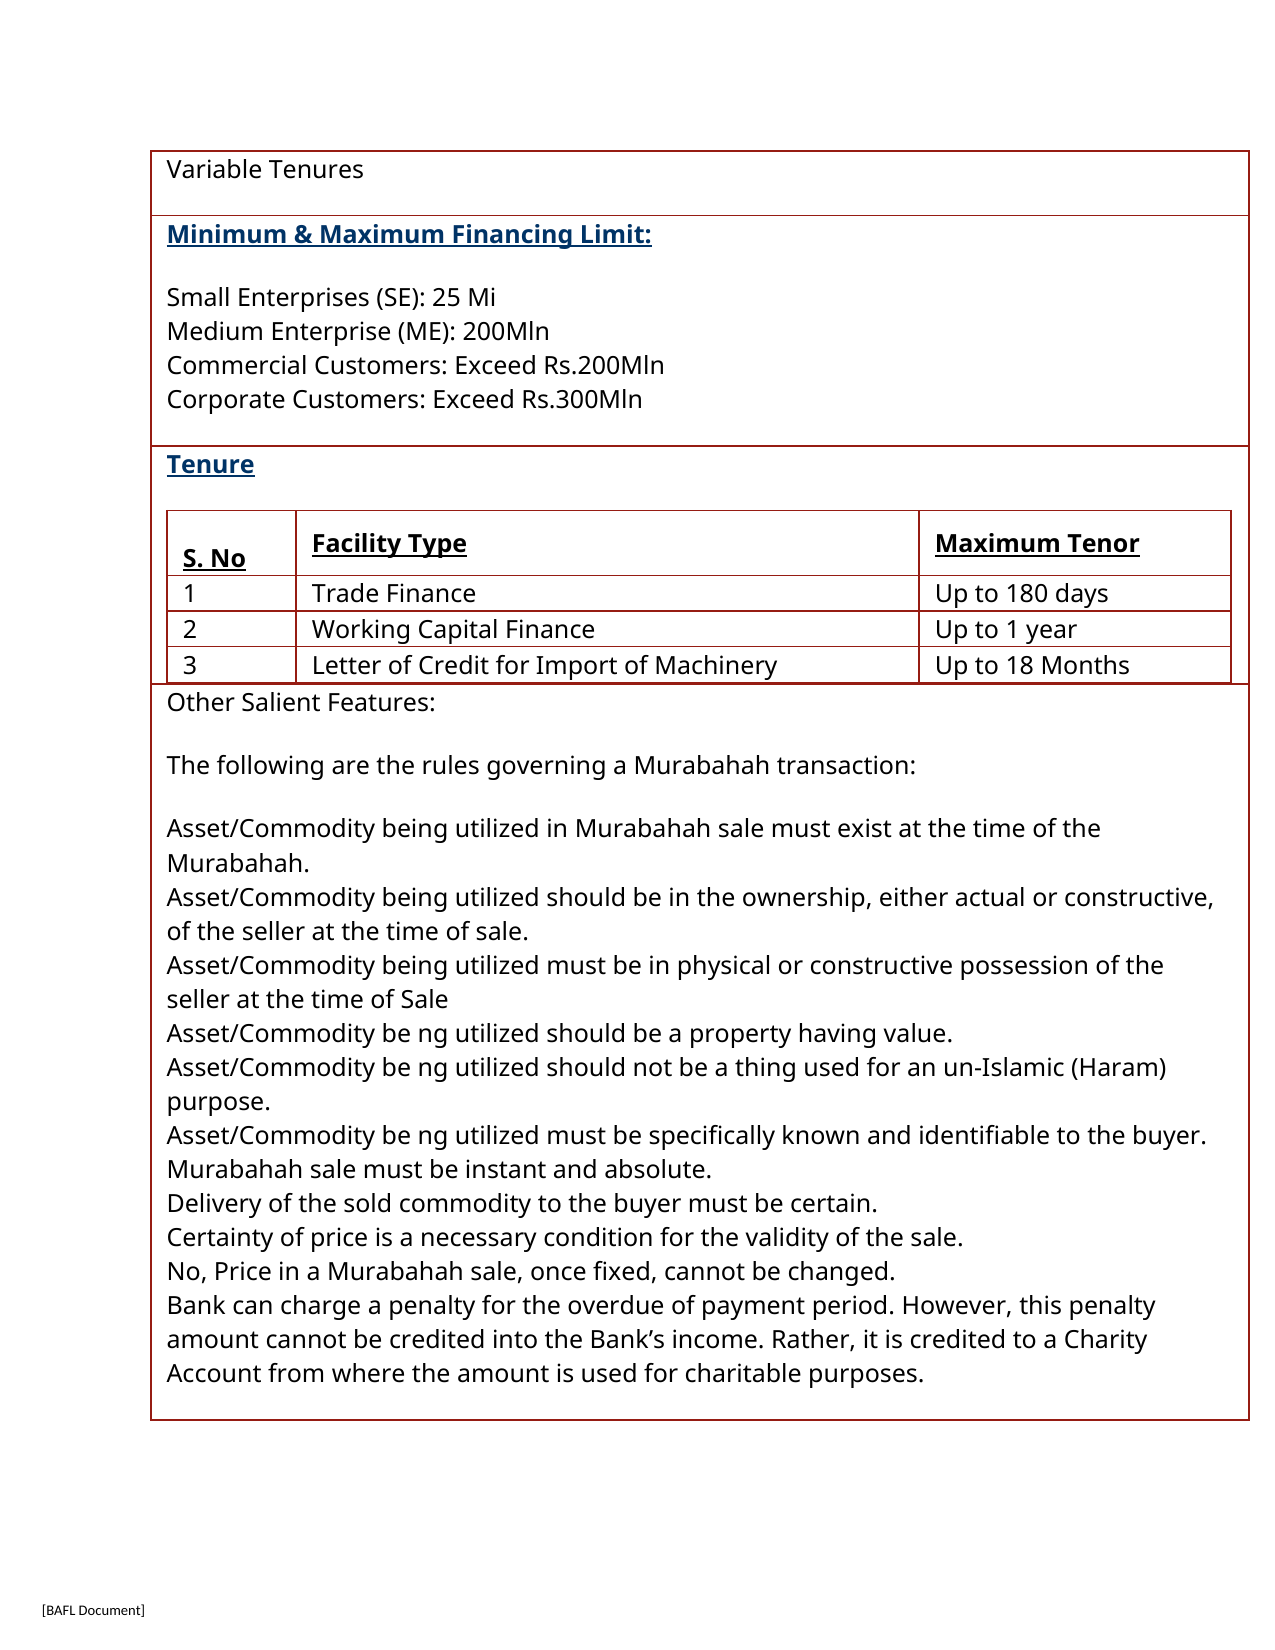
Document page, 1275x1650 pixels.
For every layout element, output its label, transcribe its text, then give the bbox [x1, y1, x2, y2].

table_cell Tenure [152, 447, 1248, 683]
table_cell Minimum & Maximum Financing Limit: Small Enterprises (SE): 25 Mi Medium Enterprise (ME): 200Mln Commercial Customers: Exceed Rs.200Mln Corporate Customers: Exceed Rs.300Mln [152, 216, 1248, 445]
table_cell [152, 152, 1248, 215]
table_cell Other Salient Features: The following are the rules governing a Murabahah transaction: Asset/Commodity being utilized in Murabahah sale must exist at the time of the Murabahah. Asset/Commodity being utilized should be in the ownership, either actual or constructive, of the seller at the time of sale. Asset/Commodity being utilized must be in physical or constructive possession of the seller at the time of Sale Asset/Commodity be ng utilized should be a property having value. Asset/Commodity be ng utilized should not be a thing used for an un-Islamic (Haram) purpose. Asset/Commodity be ng utilized must be specifically known and identifiable to the buyer. Murabahah sale must be instant and absolute. Delivery of the sold commodity to the buyer must be certain. Certainty of price is a necessary condition for the validity of the sale. No, Price in a Murabahah sale, once fixed, cannot be changed. Bank can charge a penalty for the overdue of payment period. However, this penalty amount cannot be credited into the Bank’s income. Rather, it is credited to a Charity Account from where the amount is used for charitable purposes. [152, 685, 1248, 1419]
